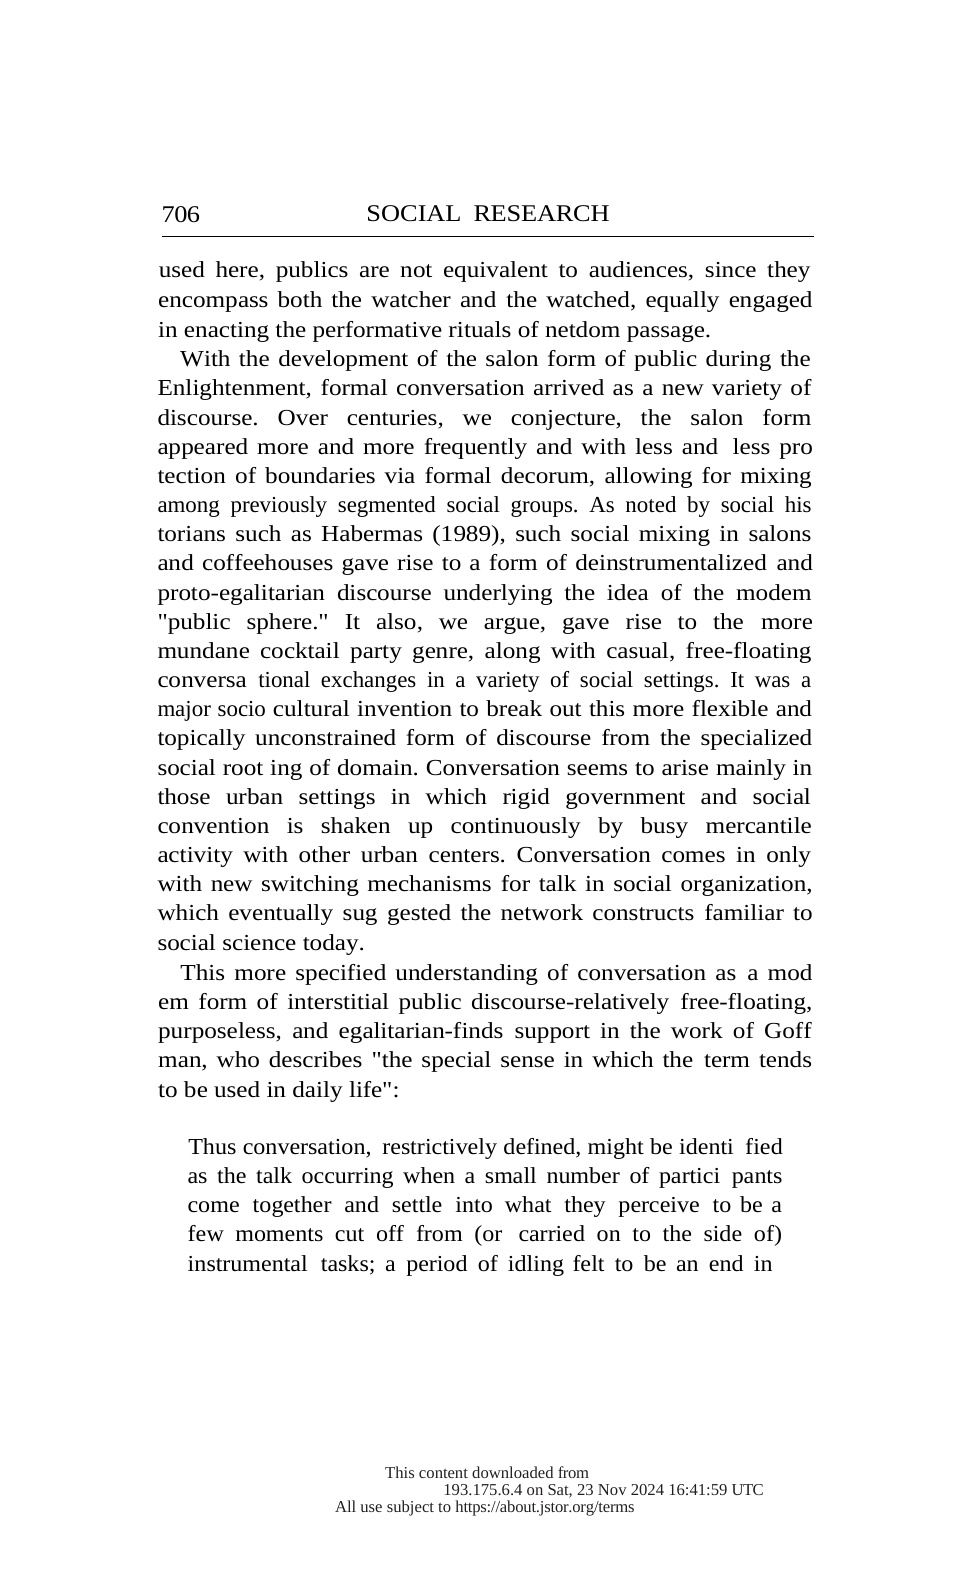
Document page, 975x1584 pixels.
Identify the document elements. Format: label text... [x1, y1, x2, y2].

text Thus conversation, restrictively defined, might be identi­ fied as the talk occurring when a small number of partici­ pants come together and settle into what they perceive to be a few moments cut off from (or carried on to the side of) instrumental tasks; a period of idling felt to be an end in [187, 1133, 782, 1276]
text This more specified understanding of conversation as a mod­ em form of interstitial public discourse-relatively free-floating, purposeless, and egalitarian-finds support in the work of Goff­ man, who describes "the special sense in which the term tends to be used in daily life": [158, 959, 812, 1102]
text used here, publics are not equivalent to audiences, since they encompass both the watcher and the watched, equally engaged in enacting the performative rituals of netdom passage. [158, 256, 812, 342]
text With the development of the salon form of public during the Enlightenment, formal conversation arrived as a new variety of discourse. Over centuries, we conjecture, the salon form appeared more and more frequently and with less and less pro­ tection of boundaries via formal decorum, allowing for mixing among previously segmented social groups. As noted by social his­ torians such as Habermas (1989), such social mixing in salons and coffeehouses gave rise to a form of deinstrumentalized and proto-egalitarian discourse underlying the idea of the modem "public sphere." It also, we argue, gave rise to the more mundane cocktail party genre, along with casual, free-floating conversa­ tional exchanges in a variety of social settings. It was a major socio­ cultural invention to break out this more flexible and topically unconstrained form of discourse from the specialized social root­ ing of domain. Conversation seems to arise mainly in those urban settings in which rigid government and social convention is shaken up continuously by busy mercantile activity with other urban centers. Conversation comes in only with new switching mechanisms for talk in social organization, which eventually sug­ gested the network constructs familiar to social science today. [157, 345, 813, 955]
